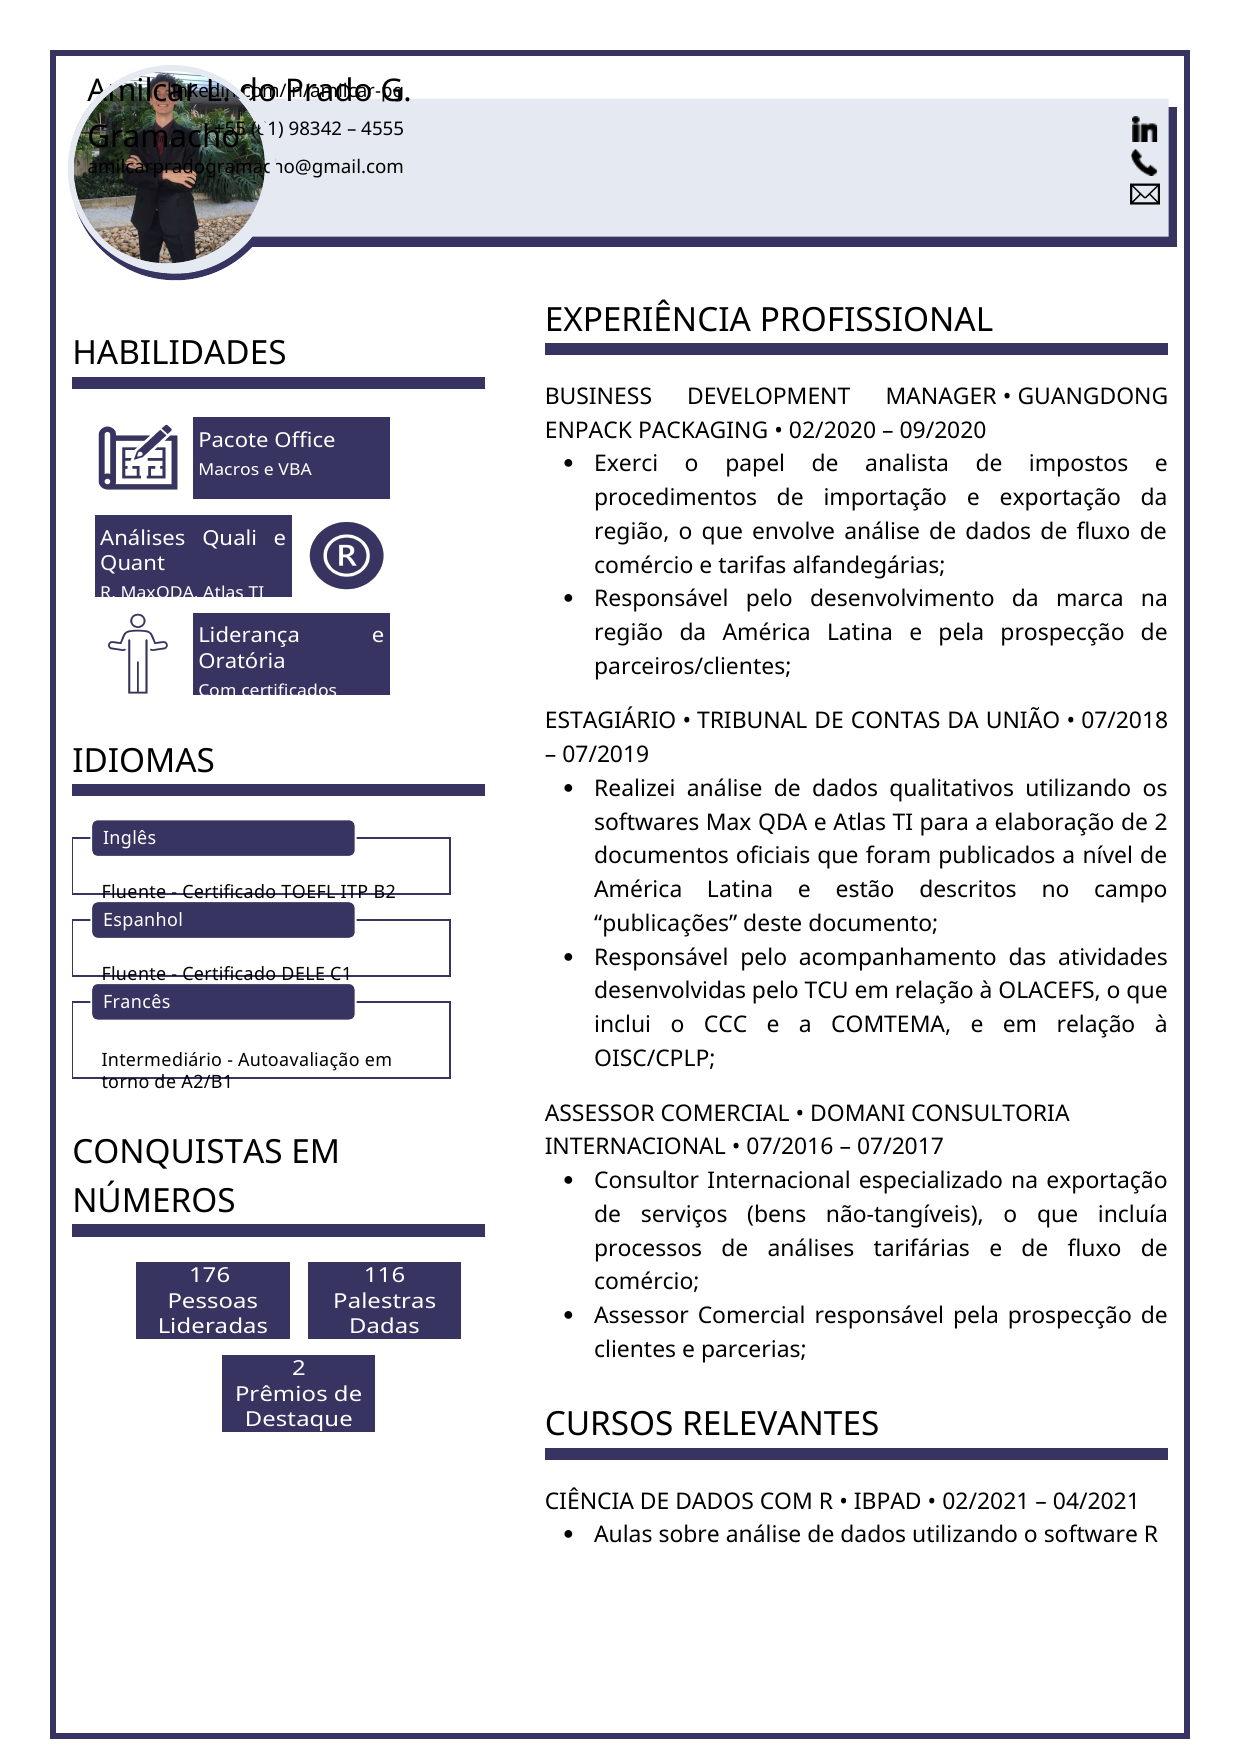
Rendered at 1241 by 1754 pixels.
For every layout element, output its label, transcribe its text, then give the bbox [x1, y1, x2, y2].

list Assessor Comercial responsável pela prospecção de clientes e parcerias; [564, 1299, 1168, 1364]
picture [95, 417, 182, 499]
list Realizei análise de dados qualitativos utilizando os softwares Max QDA e Atlas TI para a elaboração de 2 documentos oficiais que foram publicados a nível de América Latina e estão descritos no campo “publicações” deste documento; [564, 772, 1168, 938]
subtitle Cursos Relevantes [544, 1400, 1168, 1460]
subtitle Idiomas [72, 736, 485, 784]
subtitle Ciência de Dados Com R • IBPAD • 02/2021 – 04/2021 [544, 1484, 1168, 1516]
list Aulas sobre análise de dados utilizando o software R [564, 1518, 1168, 1549]
picture [1127, 176, 1163, 212]
picture [303, 515, 390, 597]
list Responsável pelo desenvolvimento da marca na região da América Latina e pela prospecção de parceiros/clientes; [564, 582, 1168, 681]
subtitle Conquistas em Números [72, 1128, 485, 1224]
subtitle Business Development Manager • Guangdong Enpack Packaging • 02/2020 – 09/2020 [544, 380, 1168, 445]
subtitle pROFISSIONAL [544, 295, 1168, 355]
picture [74, 72, 265, 264]
list Consultor Internacional especializado na exportação de serviços (bens não-tangíveis), o que incluía processos de análises tarifárias e de fluxo de comércio; [564, 1164, 1168, 1296]
subtitle Estagiário • Tribunal de COntas da União • 07/2018 – 07/2019 [544, 704, 1168, 769]
list Responsável pelo acompanhamento das atividades desenvolvidas pelo TCU em relação à OLACEFS, o que inclui o CCC e a COMTEMA, e em relação à OISC/CPLP; [564, 941, 1168, 1073]
subtitle Assessor Comercial • Domani Consultoria Internacional • 07/2016 – 07/2017 [544, 1096, 1168, 1161]
picture [95, 613, 182, 695]
list Exerci o papel de analista de impostos e procedimentos de importação e exportação da região, o que envolve análise de dados de fluxo de comércio e tarifas alfandegárias; [564, 447, 1168, 580]
